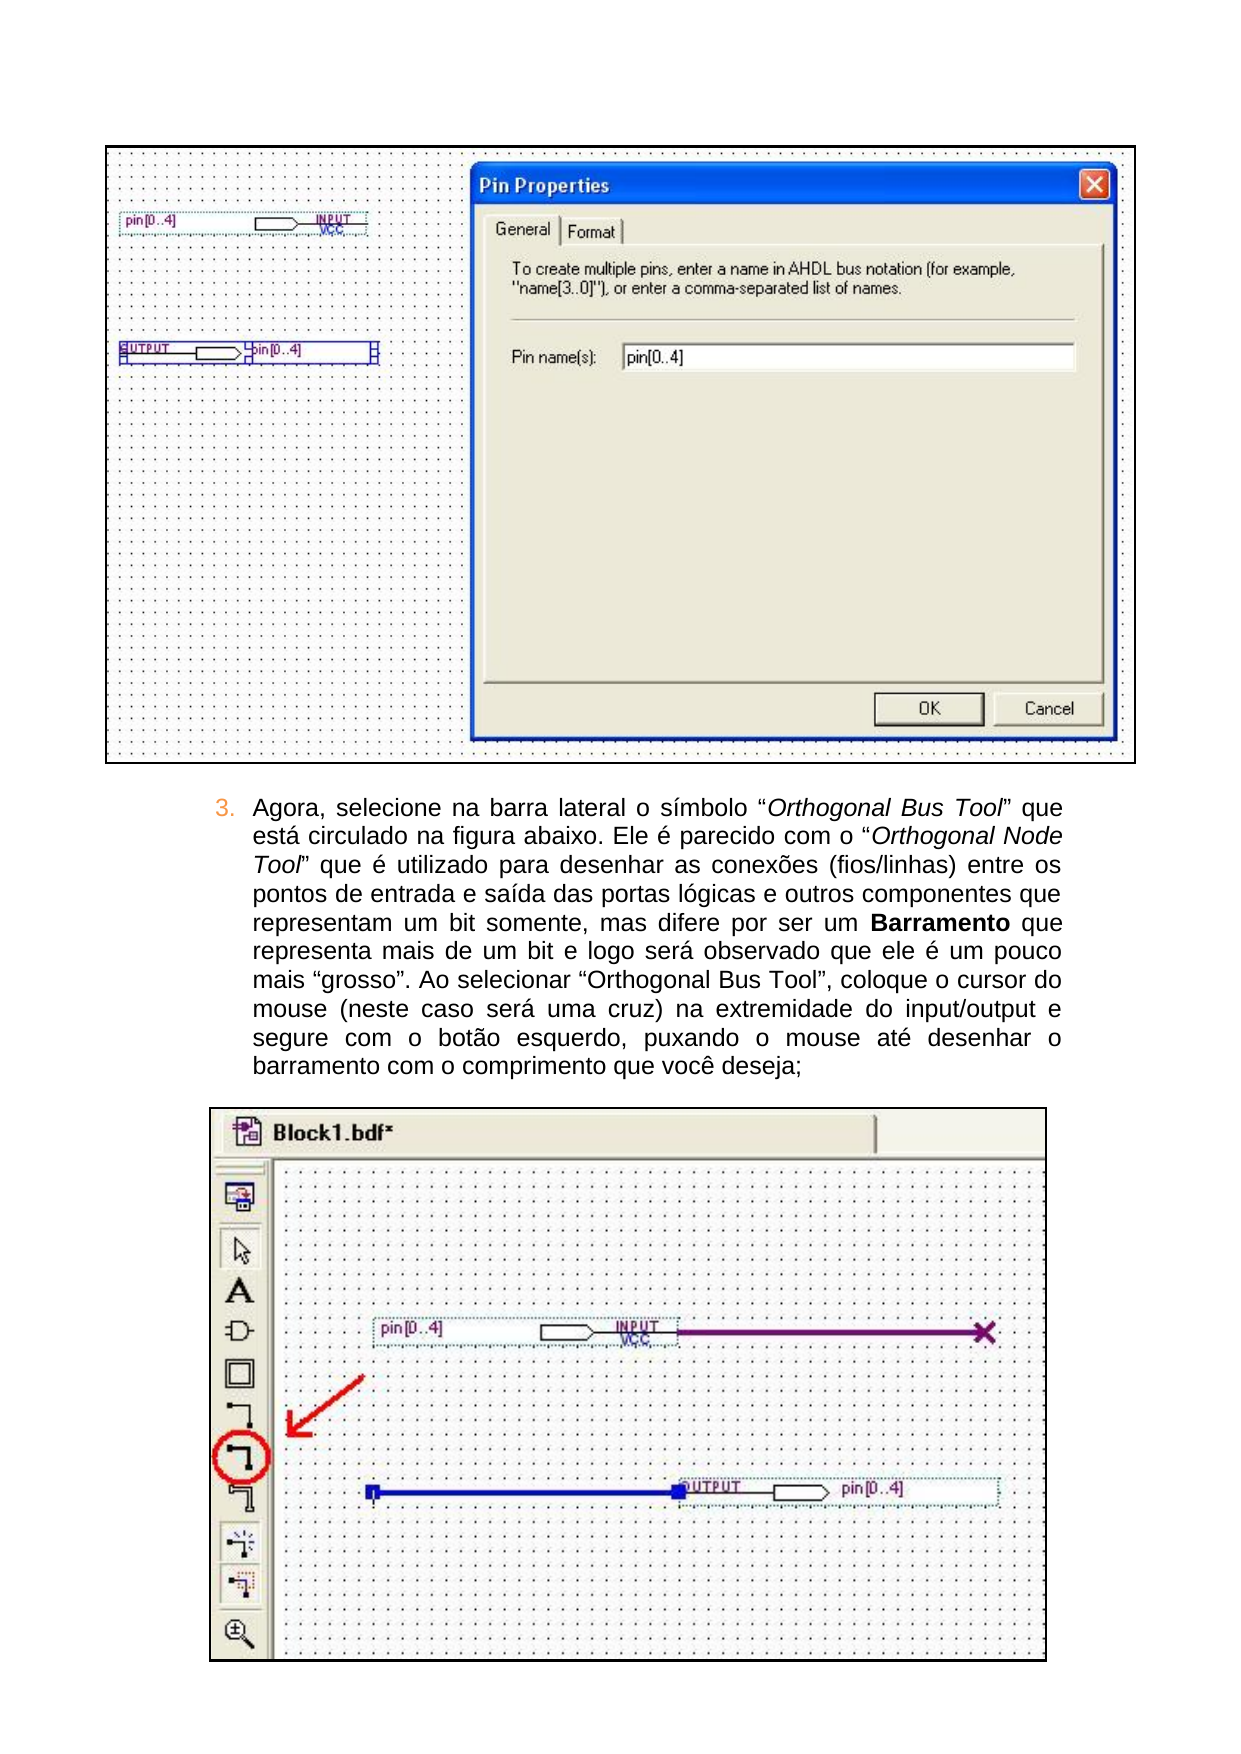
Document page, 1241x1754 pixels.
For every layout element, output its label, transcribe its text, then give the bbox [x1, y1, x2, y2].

picture [107, 148, 1134, 762]
list Agora, selecione na barra lateral o símbolo “Orthogonal Bus Tool” que está circulado na figura abaixo. Ele é parecido com o “Orthogonal Node Tool” que é utilizado para desenhar as conexões (fios/linhas) entre os pontos de entrada e saída das portas lógicas e outros componentes que representam um bit somente, mas difere por ser um Barramento que representa mais de um bit e logo será observado que ele é um pouco mais “grosso”. Ao selecionar “Orthogonal Bus Tool”, coloque o cursor do mouse (neste caso será uma cruz) na extremidade do input/output e segure com o botão esquerdo, puxando o mouse até desenhar o barramento com o comprimento que você deseja; [215, 792, 1063, 1080]
picture [211, 1109, 1045, 1659]
